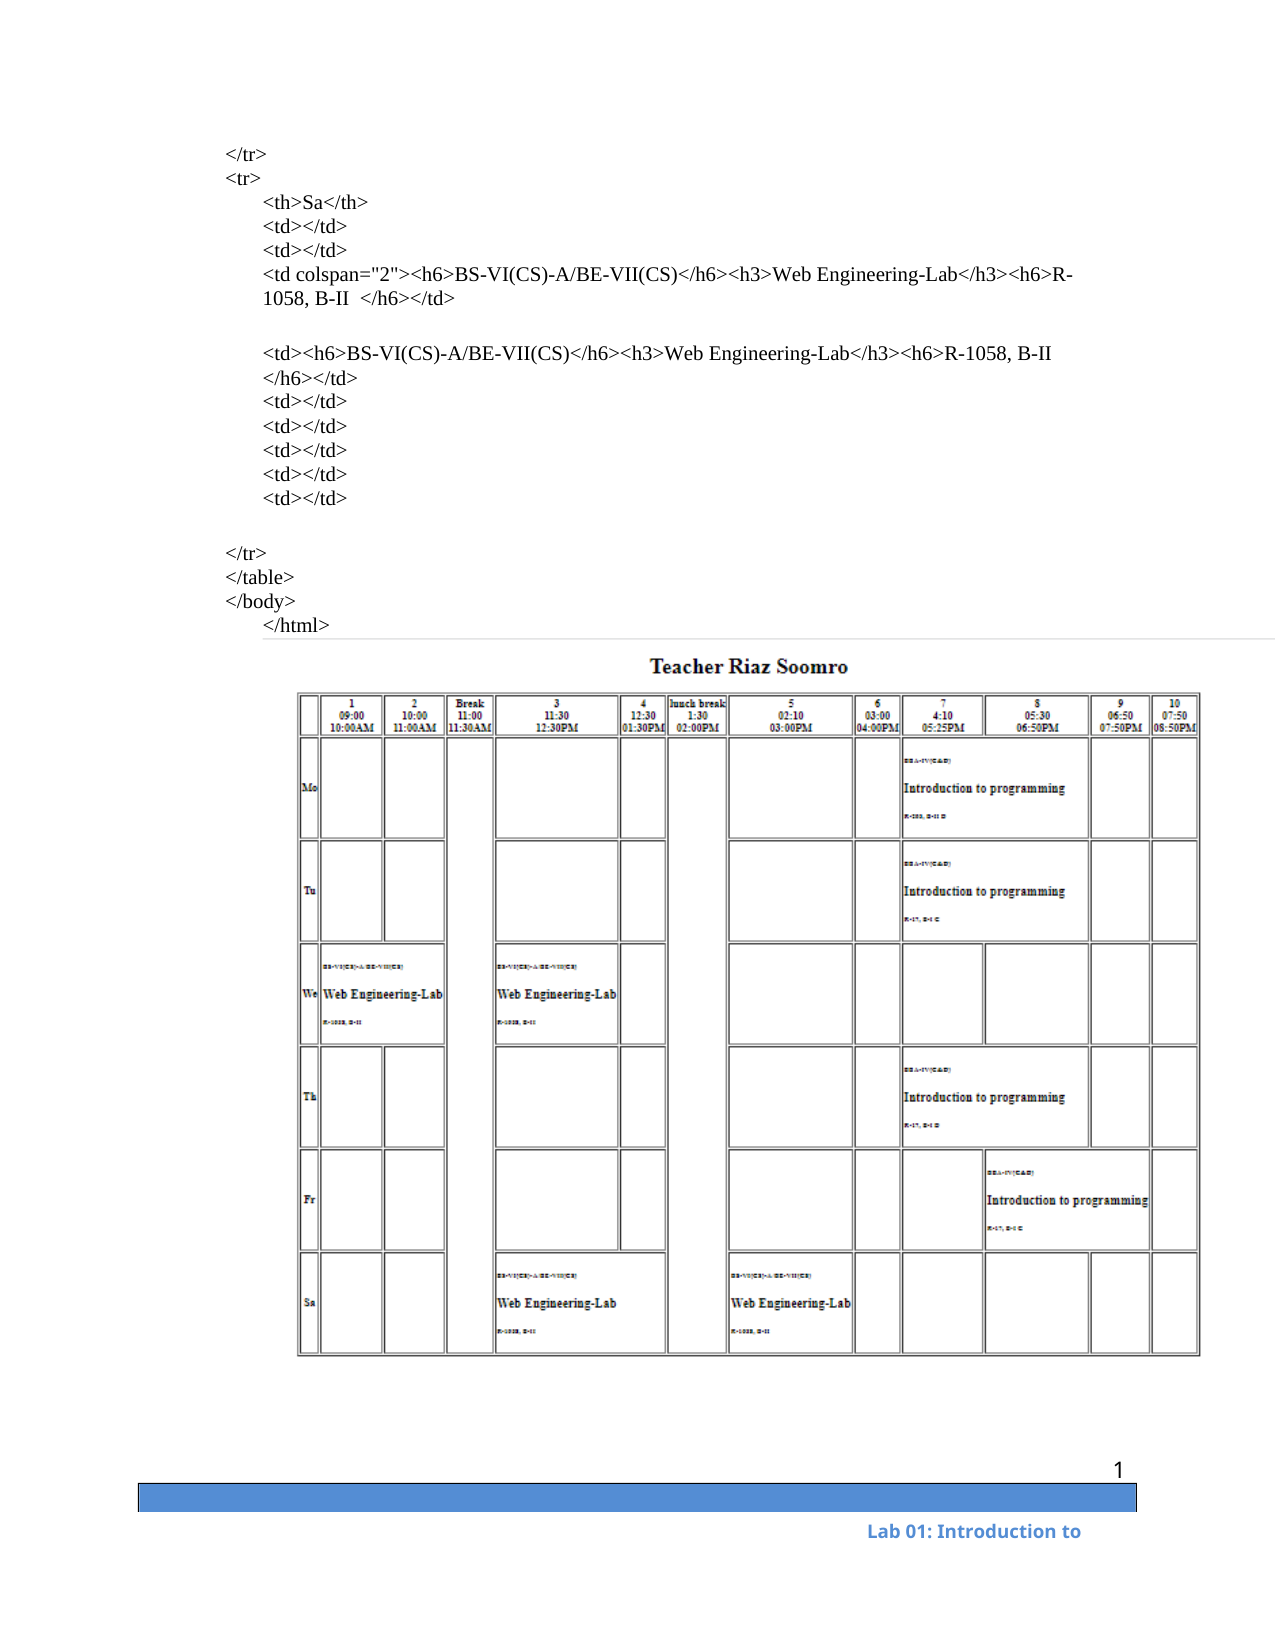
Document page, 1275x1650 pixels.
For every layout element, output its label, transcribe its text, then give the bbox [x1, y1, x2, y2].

list </table> [225, 565, 1081, 589]
list </html> [262, 613, 1081, 637]
list <td></td> [225, 413, 1081, 438]
list <td></td> [225, 238, 1081, 262]
list <td></td> [225, 438, 1081, 462]
list <tr> [225, 166, 1081, 190]
list <td></td> [225, 486, 1081, 510]
list <td></td> [225, 214, 1081, 238]
list <th>Sa</th> [225, 190, 1081, 214]
list <td><h6>BS-VI(CS)-A/BE-VII(CS)</h6><h3>Web Engineering-Lab</h3><h6>R-1058, B-II </h6></td> [225, 341, 1081, 389]
list <td></td> [225, 389, 1081, 413]
list </tr> [225, 142, 1081, 166]
list <td></td> [225, 462, 1081, 486]
picture [262, 637, 1275, 1404]
list </tr> [225, 541, 1081, 565]
list </body> [225, 589, 1081, 613]
list <td colspan="2"><h6>BS-VI(CS)-A/BE-VII(CS)</h6><h3>Web Engineering-Lab</h3><h6>R-1058, B-II </h6></td> [225, 262, 1081, 310]
